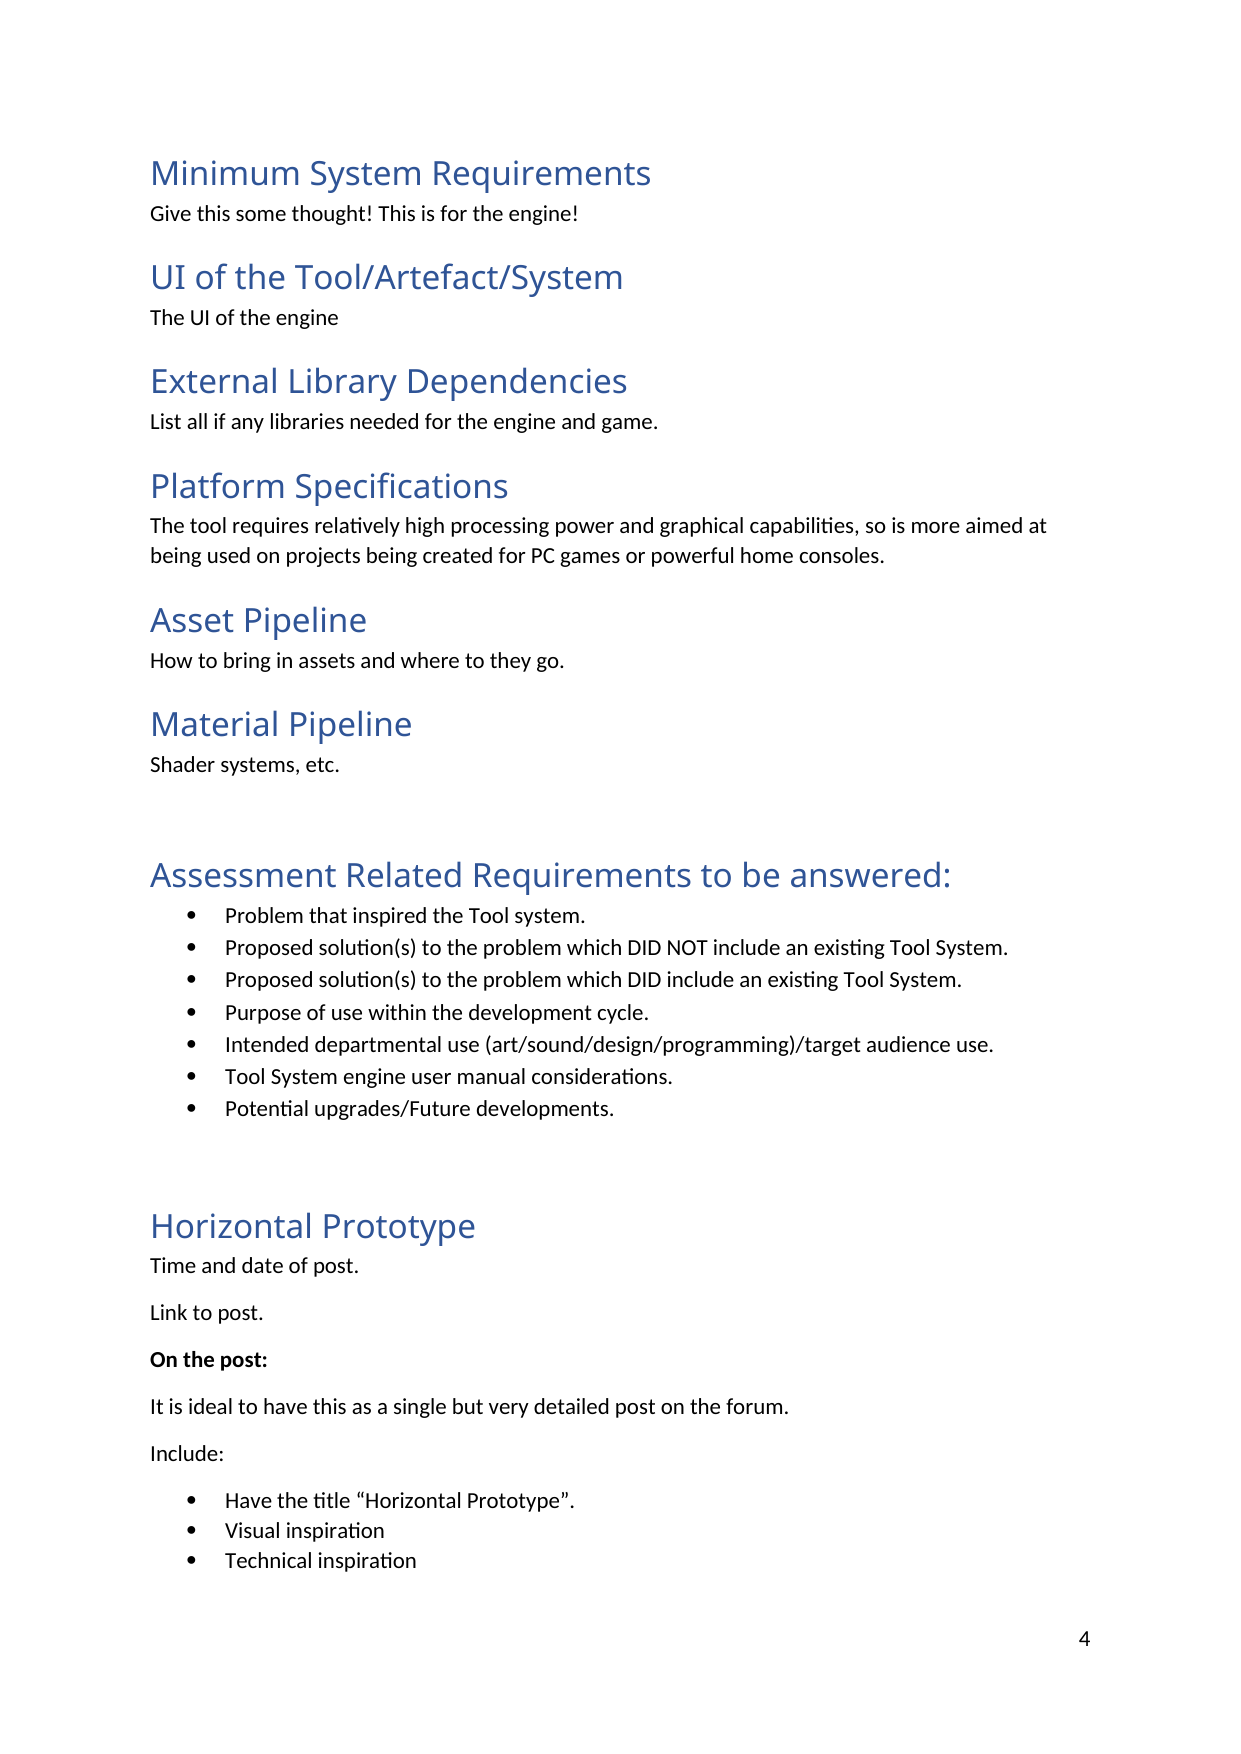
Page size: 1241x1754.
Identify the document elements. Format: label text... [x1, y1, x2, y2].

subtitle Minimum System Requirements [150, 150, 1090, 195]
list Technical inspiration [187, 1546, 1090, 1574]
subtitle Asset Pipeline [150, 597, 1090, 642]
text The UI of the engine [150, 303, 1090, 331]
list Have the title “Horizontal Prototype”. [187, 1486, 1090, 1514]
text List all if any libraries needed for the engine and game. [150, 407, 1090, 435]
subtitle External Library Dependencies [150, 358, 1090, 404]
list Problem that inspired the Tool system. [187, 901, 1090, 929]
text How to bring in assets and where to they go. [150, 646, 1090, 674]
list Intended departmental use (art/sound/design/programming)/target audience use. [187, 1030, 1090, 1058]
list Proposed solution(s) to the problem which DID include an existing Tool System. [187, 965, 1090, 993]
text On the post: [150, 1345, 1090, 1373]
subtitle Platform Specifications [150, 462, 1090, 508]
text The tool requires relatively high processing power and graphical capabilities, so is more aimed at being used on projects being created for PC games or powerful home consoles. [150, 511, 1090, 570]
subtitle Horizontal Prototype [150, 1202, 1090, 1248]
subtitle Assessment Related Requirements to be answered: [150, 852, 1090, 897]
text Give this some thought! This is for the engine! [150, 199, 1090, 227]
text Time and date of post. [150, 1251, 1090, 1279]
list Visual inspiration [187, 1516, 1090, 1544]
list Purpose of use within the development cycle. [187, 998, 1090, 1026]
subtitle Material Pipeline [150, 701, 1090, 746]
subtitle UI of the Tool/Artefact/System [150, 254, 1090, 299]
text Include: [150, 1439, 1090, 1467]
list Tool System engine user manual considerations. [187, 1062, 1090, 1090]
list Proposed solution(s) to the problem which DID NOT include an existing Tool System. [187, 933, 1090, 961]
text Link to post. [150, 1298, 1090, 1326]
text Shader systems, etc. [150, 750, 1090, 778]
list Potential upgrades/Future developments. [187, 1094, 1090, 1122]
text It is ideal to have this as a single but very detailed post on the forum. [150, 1392, 1090, 1420]
